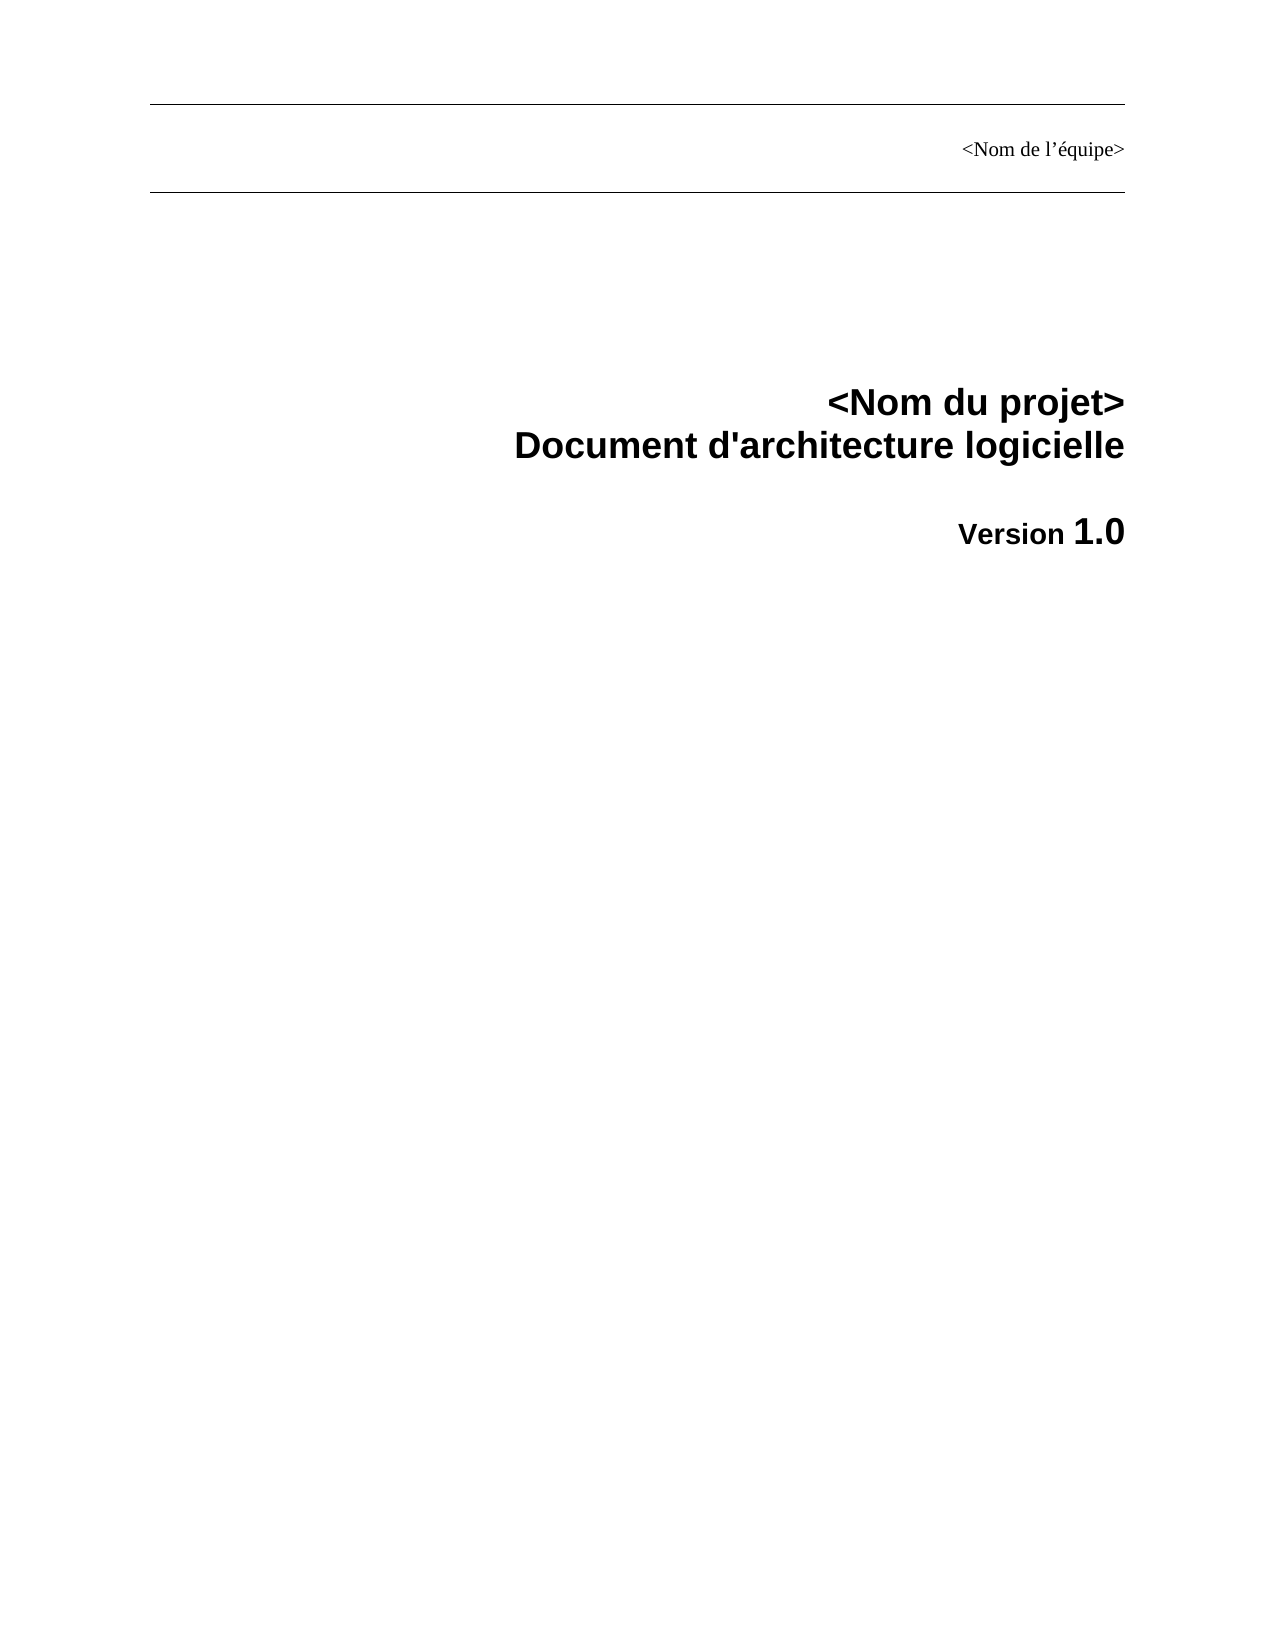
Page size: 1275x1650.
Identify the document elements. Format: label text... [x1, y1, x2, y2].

title Version [150, 509, 1125, 552]
